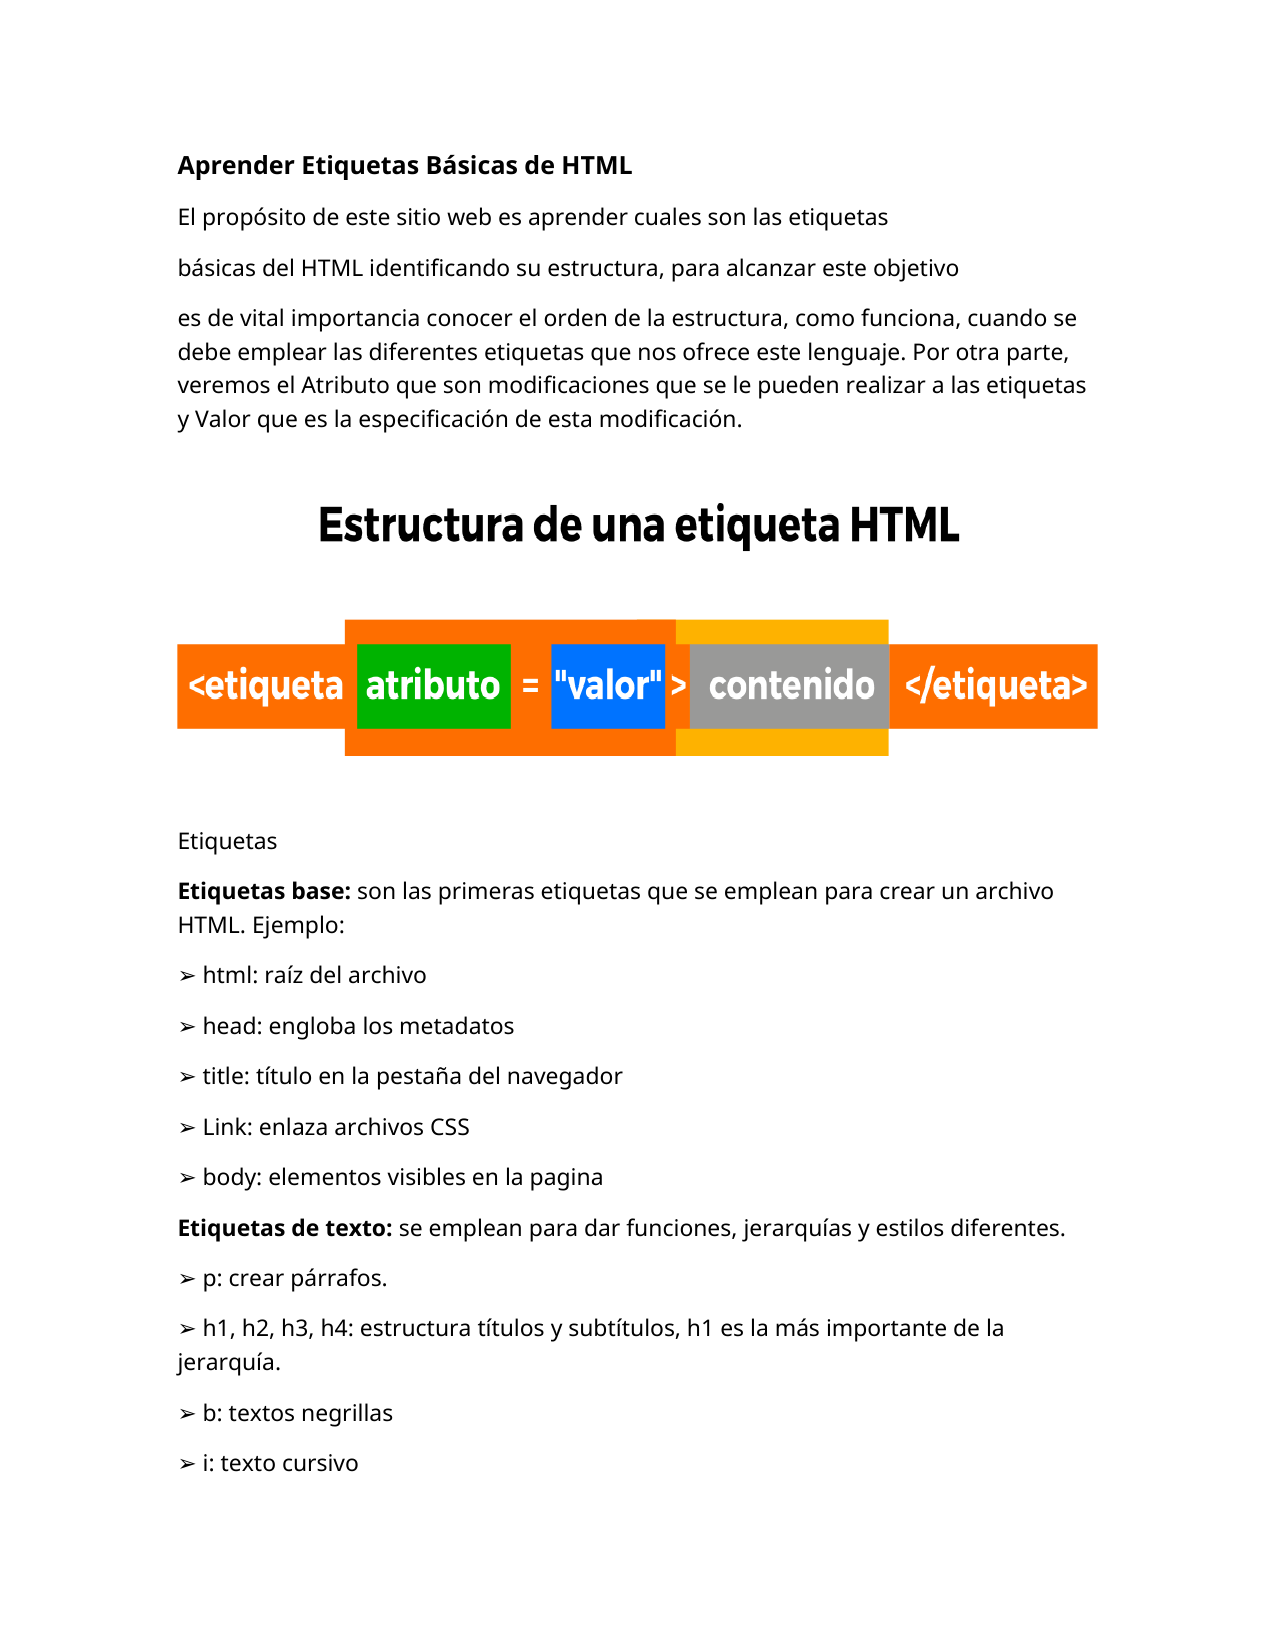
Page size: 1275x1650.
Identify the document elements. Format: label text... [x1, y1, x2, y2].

text ➢ b: textos negrillas [177, 1396, 1098, 1428]
text ➢ i: texto cursivo [177, 1447, 1098, 1478]
text Etiquetas de texto: se emplean para dar funciones, jerarquías y estilos diferentes. [177, 1211, 1098, 1243]
text es de vital importancia conocer el orden de la estructura, como funciona, cuando se debe emplear las diferentes etiquetas que nos ofrece este lenguaje. Por otra parte, veremos el Atributo que son modificaciones que se le pueden realizar a las etiquetas y Valor que es la especificación de esta modificación. [177, 302, 1098, 434]
text Etiquetas [177, 825, 1098, 856]
text ➢ title: título en la pestaña del navegador [177, 1060, 1098, 1091]
text El propósito de este sitio web es aprender cuales son las etiquetas [177, 201, 1098, 232]
text ➢ html: raíz del archivo [177, 959, 1098, 991]
text Aprender Etiquetas Básicas de HTML [177, 148, 1098, 182]
text ➢ h1, h2, h3, h4: estructura títulos y subtítulos, h1 es la más importante de la jerarquía. [177, 1312, 1098, 1377]
text ➢ p: crear párrafos. [177, 1262, 1098, 1293]
text ➢ body: elementos visibles en la pagina [177, 1161, 1098, 1192]
picture [177, 503, 1098, 756]
text básicas del HTML identificando su estructura, para alcanzar este objetivo [177, 251, 1098, 283]
text ➢ head: engloba los metadatos [177, 1010, 1098, 1041]
text Etiquetas base: son las primeras etiquetas que se emplean para crear un archivo HTML. Ejemplo: [177, 875, 1098, 940]
text ➢ Link: enlaza archivos CSS [177, 1111, 1098, 1142]
